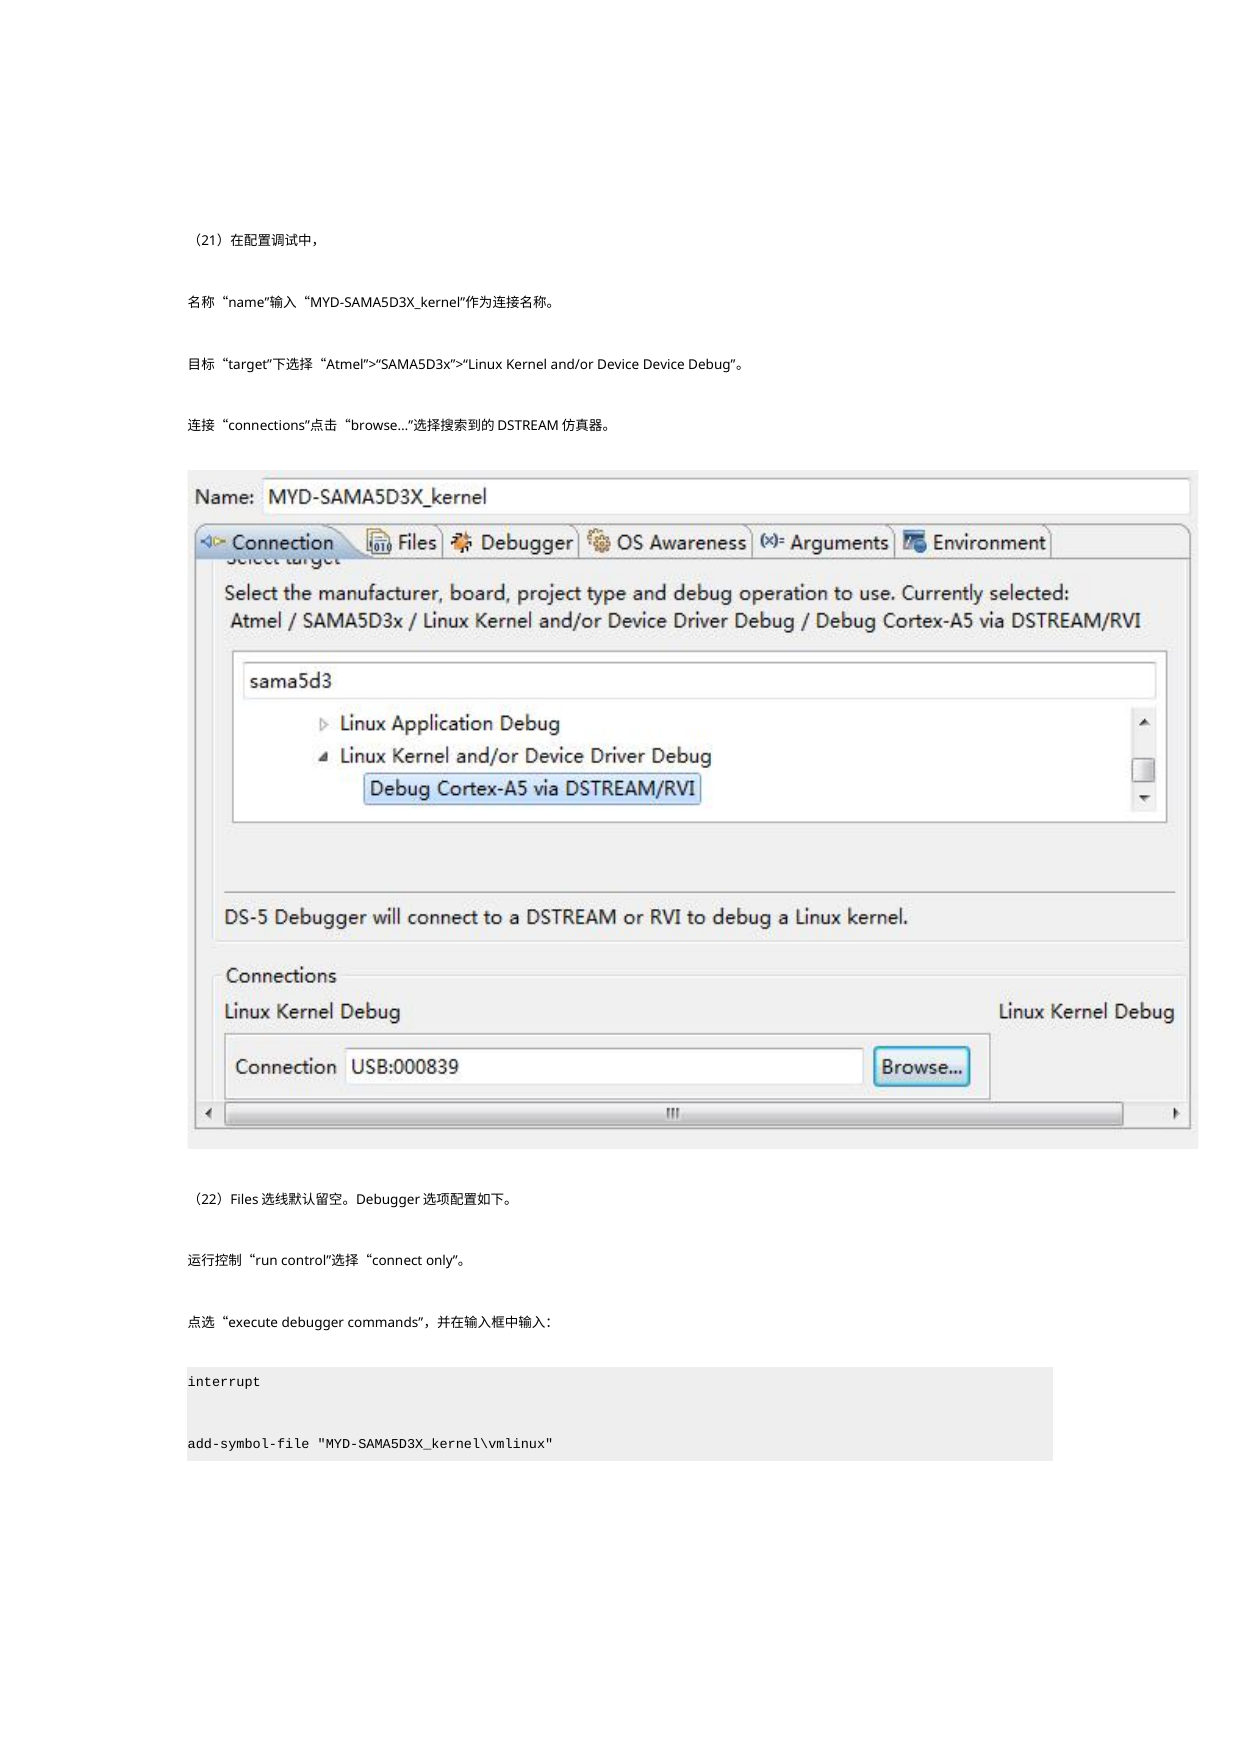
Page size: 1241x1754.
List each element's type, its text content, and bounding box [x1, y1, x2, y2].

text interrupt [187, 1367, 1053, 1399]
text 运行控制“run control”选择“connect only”。 [187, 1244, 1053, 1276]
text （22）Files选线默认留空。Debugger选项配置如下。 [187, 1182, 1053, 1214]
text add-symbol-file "MYD-SAMA5D3X_kernel\vmlinux" [187, 1429, 1053, 1461]
text 名称“name”输入“MYD-SAMA5D3X_kernel”作为连接名称。 [187, 285, 1053, 318]
text 目标“target”下选择“Atmel”>“SAMA5D3x”>“Linux Kernel and/or Device Device Debug”。 [187, 347, 1053, 379]
picture [187, 470, 1199, 1149]
text 连接“connections”点击“browse…”选择搜索到的DSTREAM仿真器。 [187, 409, 1053, 441]
text 点选“execute debugger commands”，并在输入框中输入： [187, 1305, 1053, 1338]
text （21）在配置调试中， [187, 224, 1053, 256]
